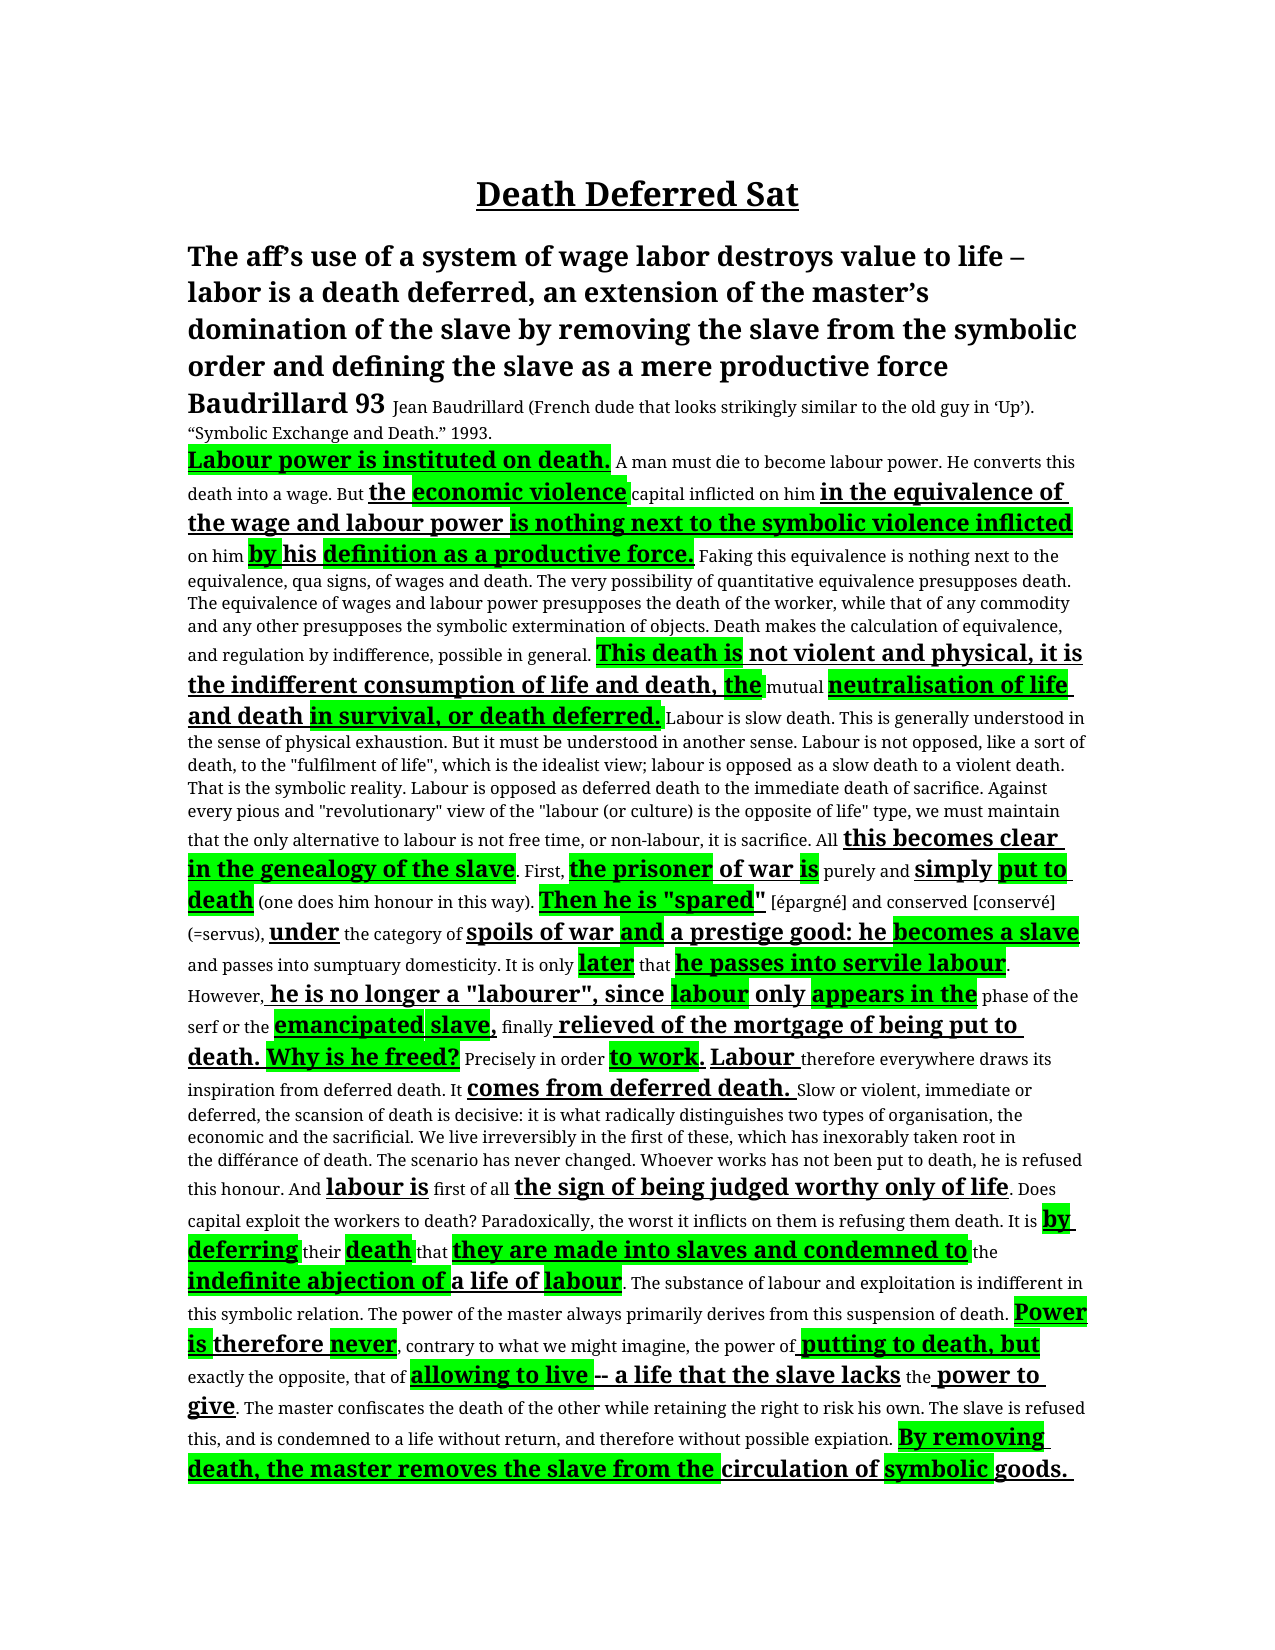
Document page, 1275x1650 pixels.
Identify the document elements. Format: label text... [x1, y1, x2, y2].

subtitle The aff’s use of a system of wage labor destroys value to life – labor is a death deferred, an extension of the master’s domination of the slave by removing the slave from the symbolic order and defining the slave as a mere productive force [187, 237, 1087, 384]
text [187, 444, 1087, 1484]
text Baudrillard 93 Jean Baudrillard (French dude that looks strikingly similar to the old guy in ‘Up’). “Symbolic Exchange and Death.” 1993. [187, 384, 1087, 444]
subtitle Death Deferred Sat [187, 171, 1087, 216]
